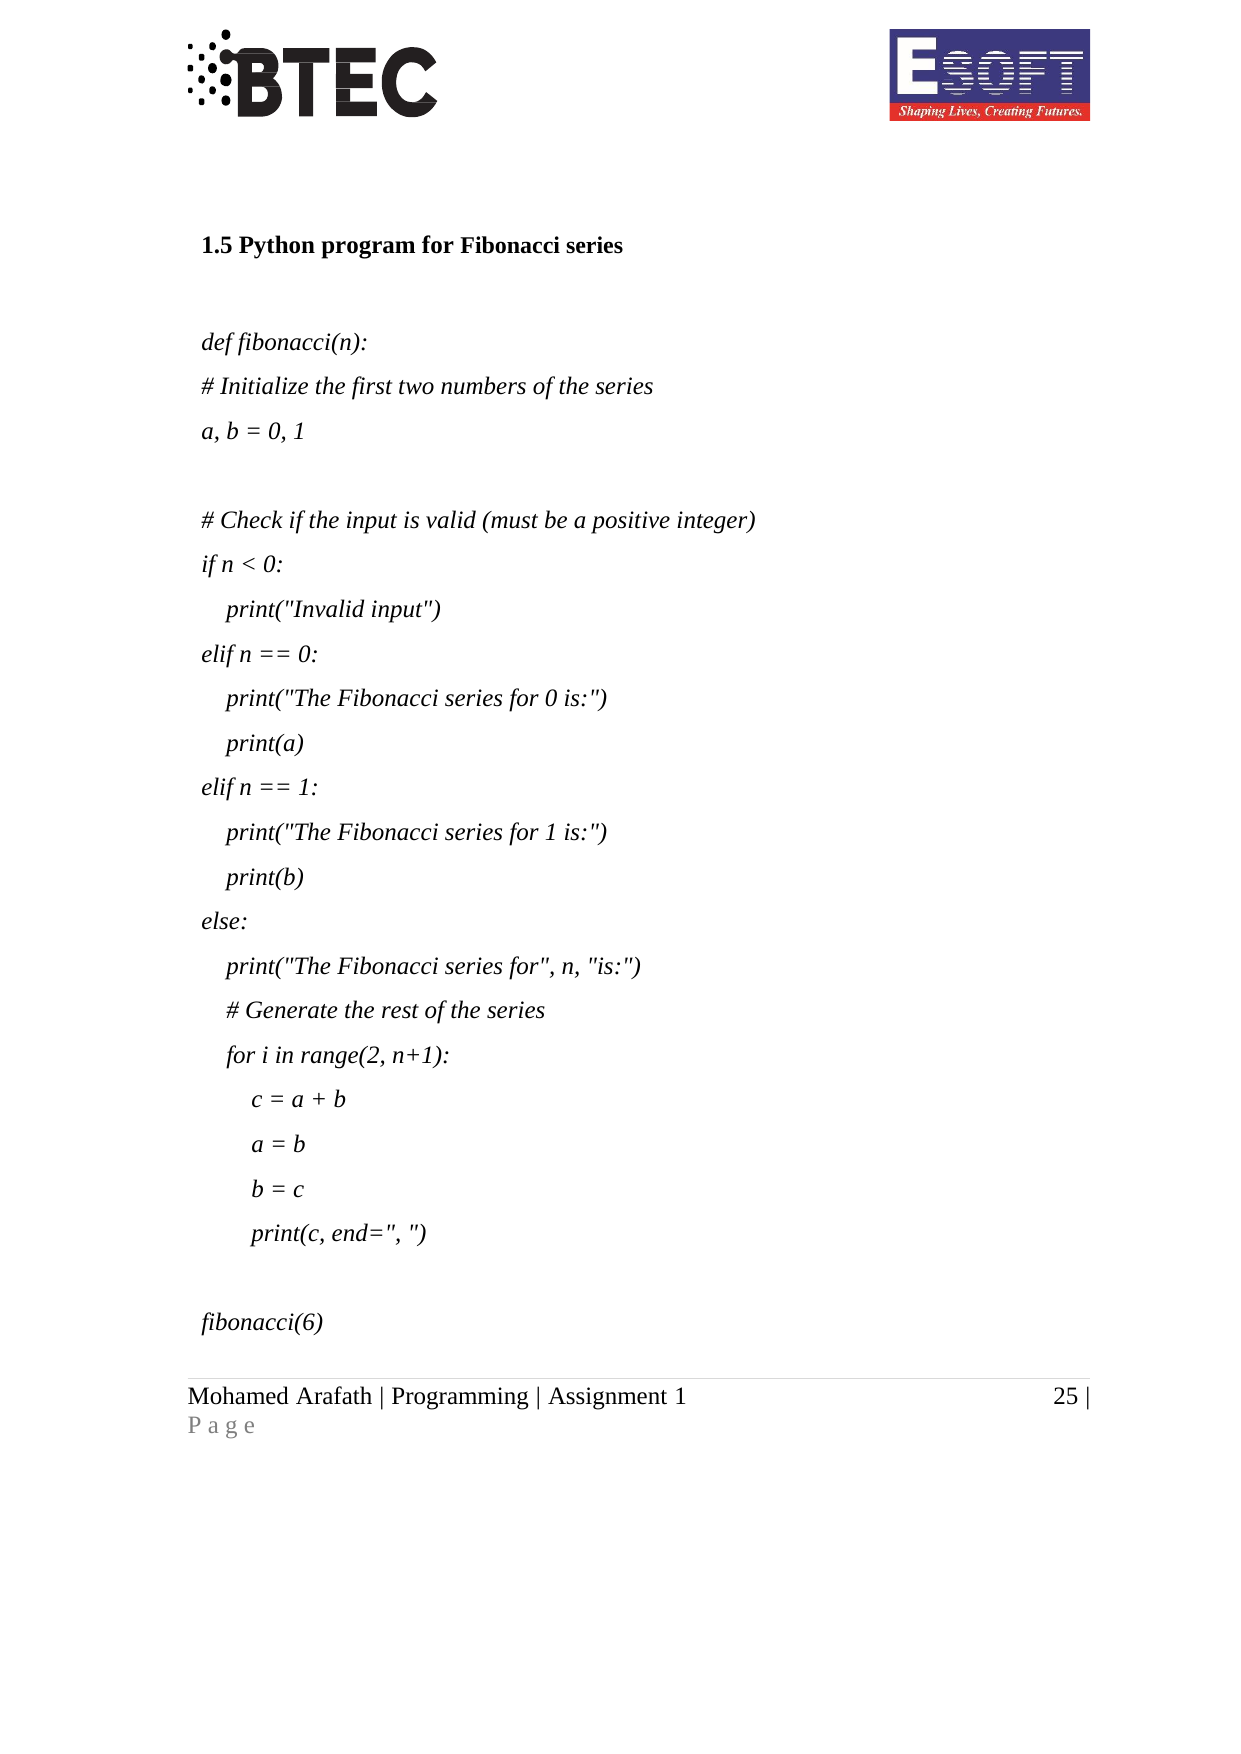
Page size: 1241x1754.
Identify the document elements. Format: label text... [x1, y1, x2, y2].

text elif n == 1: [201, 772, 1090, 801]
text print("The Fibonacci series for 0 is:") [201, 683, 1090, 712]
text a = b [201, 1129, 1090, 1158]
text elif n == 0: [201, 639, 1090, 667]
text c = a + b [201, 1084, 1090, 1113]
text print(c, end=", ") [201, 1218, 1090, 1247]
text print("Invalid input") [201, 594, 1090, 623]
text if n < 0: [201, 549, 1090, 578]
text else: [201, 906, 1090, 935]
text # Check if the input is valid (must be a positive integer) [201, 505, 1090, 534]
text b = c [201, 1174, 1090, 1202]
text # Generate the rest of the series [201, 995, 1090, 1024]
text print(b) [201, 862, 1090, 890]
picture [889, 29, 1091, 121]
text print("The Fibonacci series for", n, "is:") [201, 951, 1090, 979]
subtitle 1.5 Python program for Fibonacci series [201, 231, 1090, 259]
text fibonacci(6) [201, 1307, 1090, 1336]
text a, b = 0, 1 [201, 416, 1090, 444]
text # Initialize the first two numbers of the series [201, 371, 1090, 400]
text for i in range(2, n+1): [201, 1040, 1090, 1069]
text print(a) [201, 728, 1090, 757]
text def fibonacci(n): [201, 327, 1090, 355]
text print("The Fibonacci series for 1 is:") [201, 817, 1090, 846]
